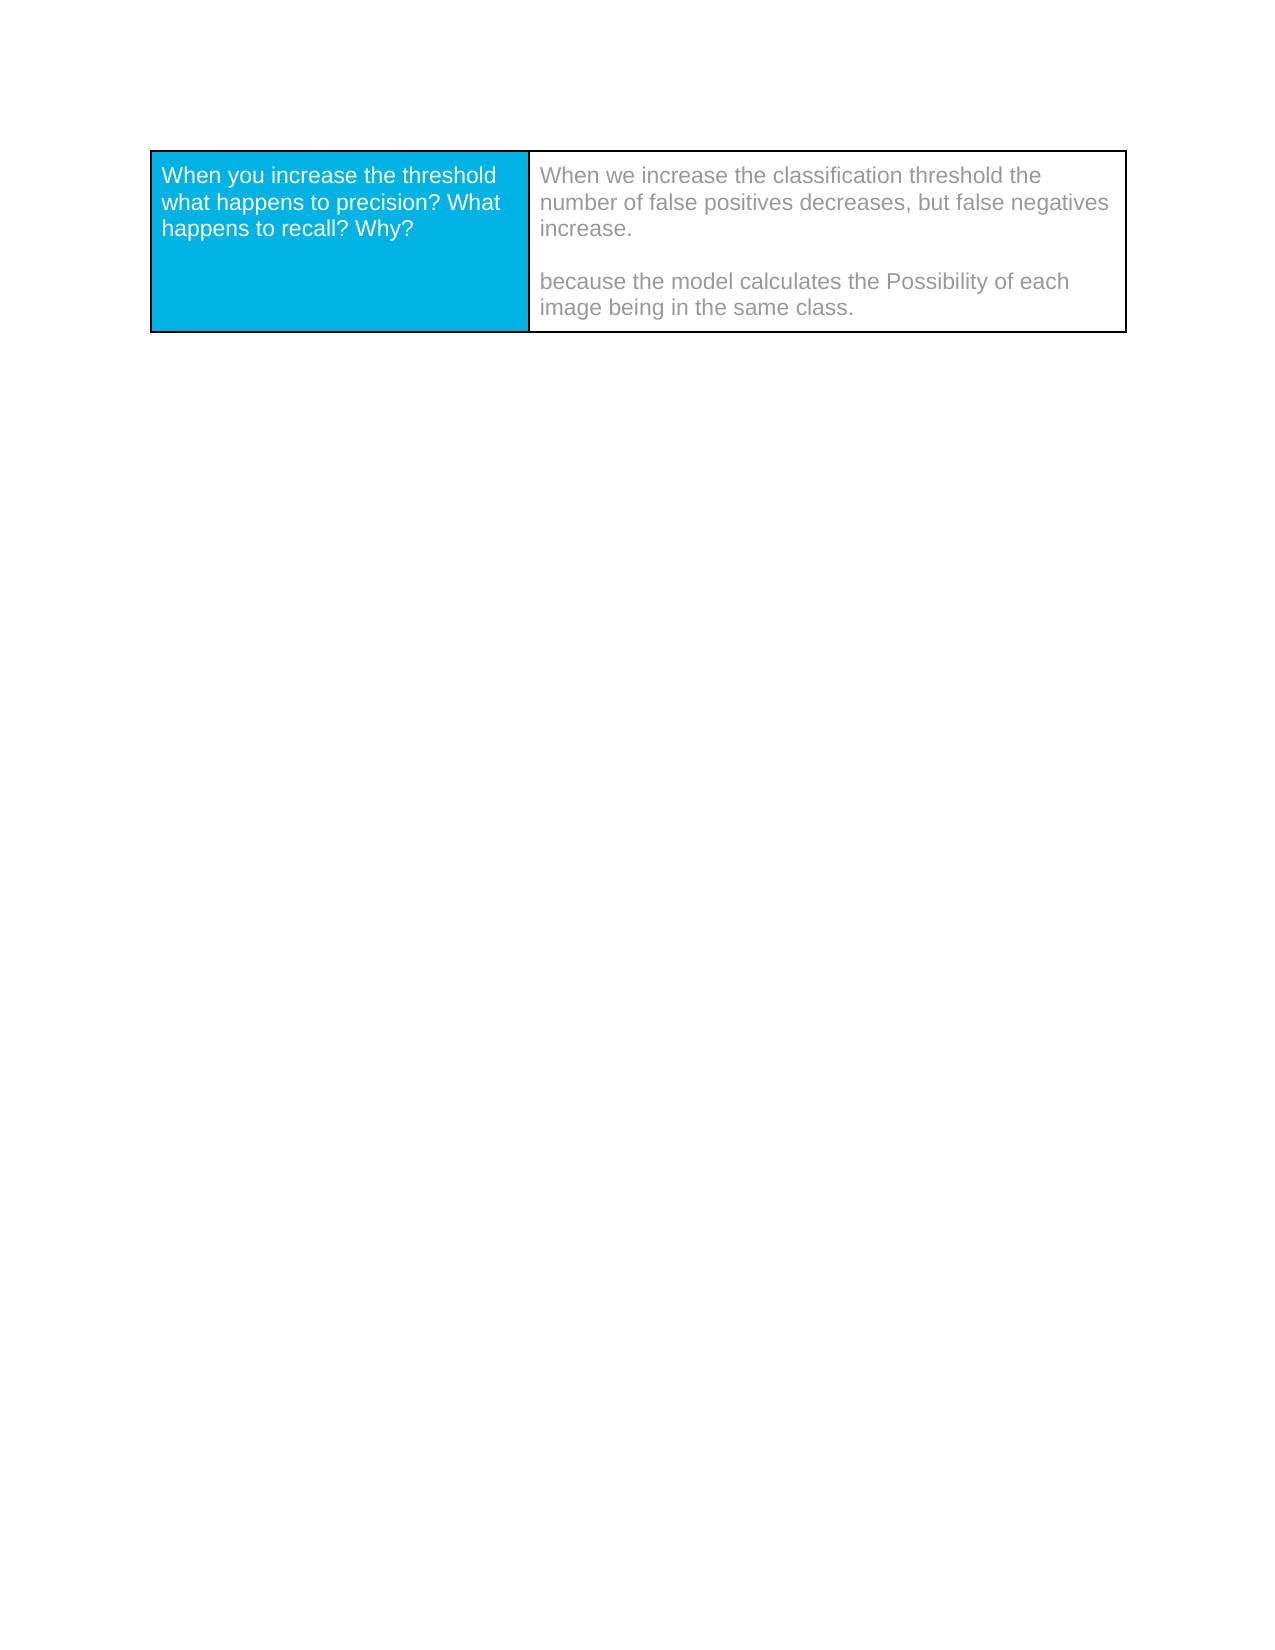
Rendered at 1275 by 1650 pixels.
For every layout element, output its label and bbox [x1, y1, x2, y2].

table_cell [152, 152, 528, 331]
table_cell [530, 152, 1125, 331]
